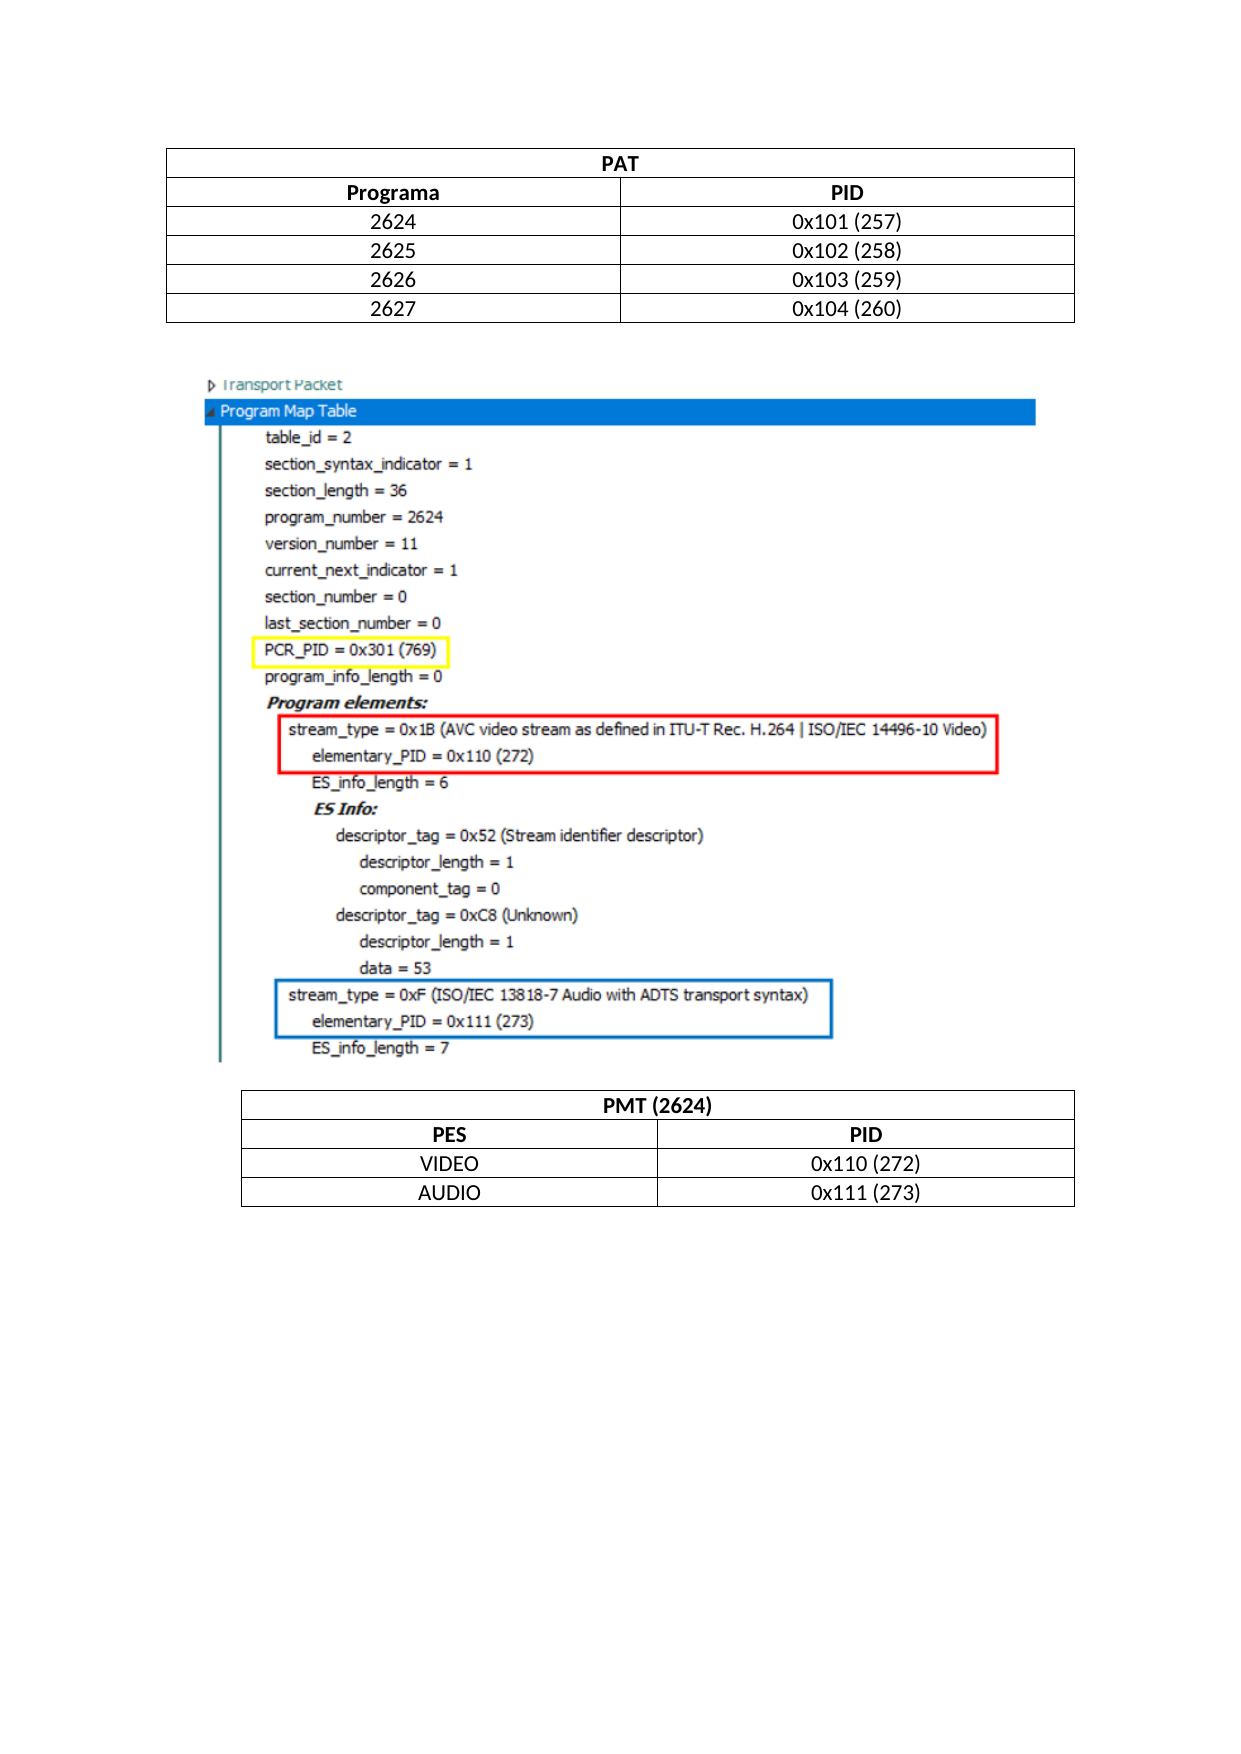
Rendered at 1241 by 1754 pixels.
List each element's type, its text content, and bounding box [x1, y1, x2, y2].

table_header PMT (2624) [242, 1091, 1074, 1119]
table_cell AUDIO [242, 1178, 657, 1206]
table_cell 2625 [167, 236, 620, 264]
table_cell 2624 [167, 207, 620, 235]
table_cell 0x110 (272) [658, 1149, 1074, 1177]
table_cell PID [658, 1120, 1074, 1148]
table_cell 0x101 (257) [621, 207, 1074, 235]
table_header PAT [167, 149, 1074, 177]
table_cell 0x103 (259) [621, 265, 1074, 293]
table_cell Programa [167, 178, 620, 206]
table_cell 0x102 (258) [621, 236, 1074, 264]
table_cell 0x104 (260) [621, 294, 1074, 322]
table_cell 0x111 (273) [658, 1178, 1074, 1206]
table_cell PID [621, 178, 1074, 206]
table_cell VIDEO [242, 1149, 657, 1177]
table_cell 2626 [167, 265, 620, 293]
table_cell 2627 [167, 294, 620, 322]
picture [204, 376, 1036, 1065]
table_cell PES [242, 1120, 657, 1148]
